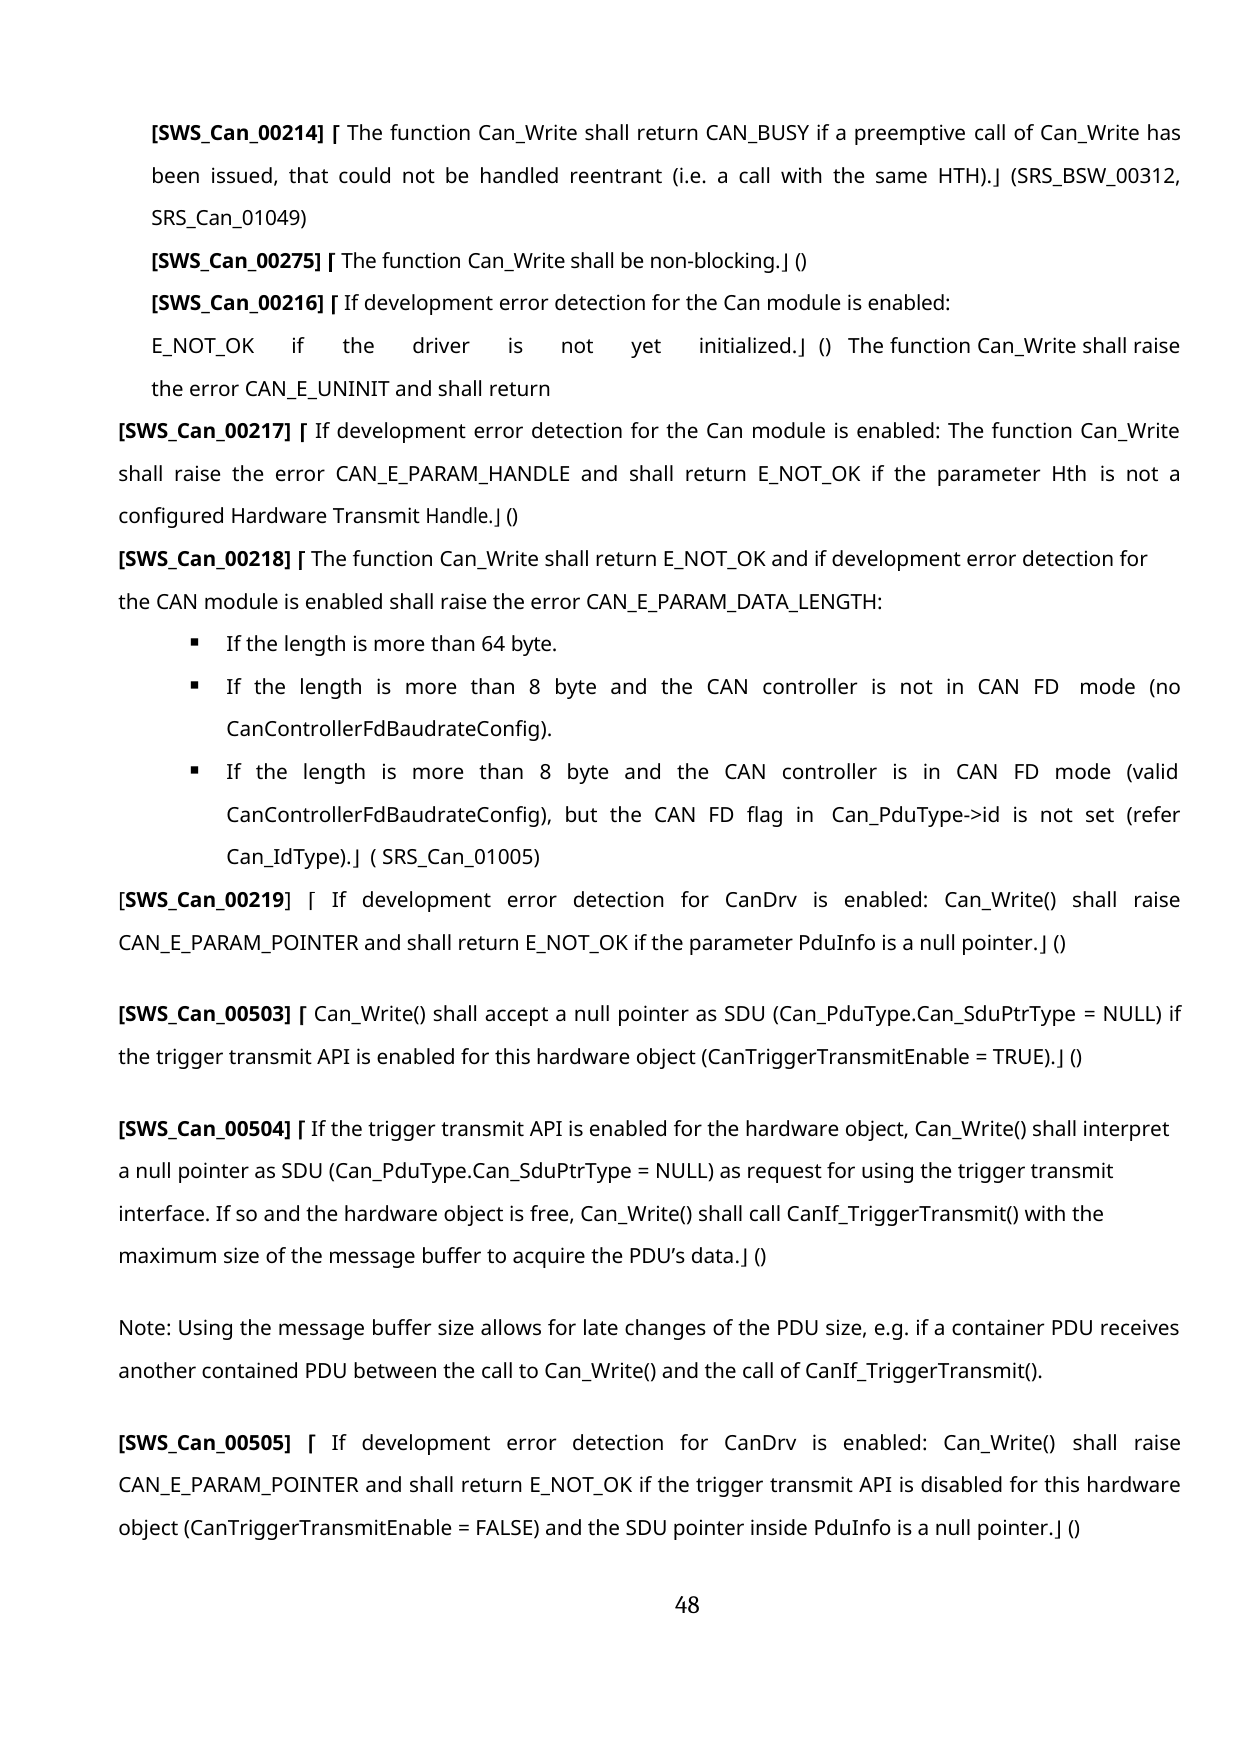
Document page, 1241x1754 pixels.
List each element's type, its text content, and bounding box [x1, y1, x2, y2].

text [SWS_Can_00218] ⌈ The function Can_Write shall return E_NOT_OK and if development error detection for the CAN module is enabled shall raise the error CAN_E_PARAM_DATA_LENGTH: [118, 544, 1181, 615]
list If the length is more than 8 byte and the CAN controller is not in CAN FD mode (no CanControllerFdBaudrateConfig). [189, 672, 1181, 743]
text [SWS_Can_00275] ⌈ The function Can_Write shall be non-blocking.⌋ () [151, 246, 1181, 274]
text Note: Using the message buffer size allows for late changes of the PDU size, e.g. if a container PDU receives another contained PDU between the call to Can_Write() and the call of CanIf_TriggerTransmit(). [118, 1313, 1181, 1384]
text [SWS_Can_00505] ⌈ If development error detection for CanDrv is enabled: Can_Write() shall raise CAN_E_PARAM_POINTER and shall return E_NOT_OK if the trigger transmit API is disabled for this hardware object (CanTriggerTransmitEnable = FALSE) and the SDU pointer inside PduInfo is a null pointer.⌋ () [118, 1428, 1181, 1541]
text [SWS_Can_00216] ⌈ If development error detection for the Can module is enabled: [151, 288, 1181, 317]
text [SWS_Can_00219] ⌈ If development error detection for CanDrv is enabled: Can_Write() shall raise CAN_E_PARAM_POINTER and shall return E_NOT_OK if the parameter PduInfo is a null pointer.⌋ () [118, 885, 1181, 956]
text [SWS_Can_00503] ⌈ Can_Write() shall accept a null pointer as SDU (Can_PduType.Can_SduPtrType = NULL) if the trigger transmit API is enabled for this hardware object (CanTriggerTransmitEnable = TRUE).⌋ () [118, 999, 1181, 1070]
text E_NOT_OK if the driver is not yet initialized.⌋ () The function Can_Write shall raise the error CAN_E_UNINIT and shall return [151, 331, 1181, 402]
list If the length is more than 8 byte and the CAN controller is in CAN FD mode (valid CanControllerFdBaudrateConfig), but the CAN FD flag in Can_PduType->id is not set (refer Can_IdType).⌋ ( SRS_Can_01005) [189, 757, 1181, 871]
text [SWS_Can_00504] ⌈ If the trigger transmit API is enabled for the hardware object, Can_Write() shall interpret a null pointer as SDU (Can_PduType.Can_SduPtrType = NULL) as request for using the trigger transmit interface. If so and the hardware object is free, Can_Write() shall call CanIf_TriggerTransmit() with the maximum size of the message buffer to acquire the PDU’s data.⌋ () [118, 1114, 1181, 1270]
text [SWS_Can_00214] ⌈ The function Can_Write shall return CAN_BUSY if a preemptive call of Can_Write has been issued, that could not be handled reentrant (i.e. a call with the same HTH).⌋ (SRS_BSW_00312, SRS_Can_01049) [151, 118, 1181, 232]
list If the length is more than 64 byte. [189, 629, 1181, 658]
text [SWS_Can_00217] ⌈ If development error detection for the Can module is enabled: The function Can_Write shall raise the error CAN_E_PARAM_HANDLE and shall return E_NOT_OK if the parameter Hth is not a configured Hardware Transmit Handle.⌋ () [118, 416, 1181, 530]
